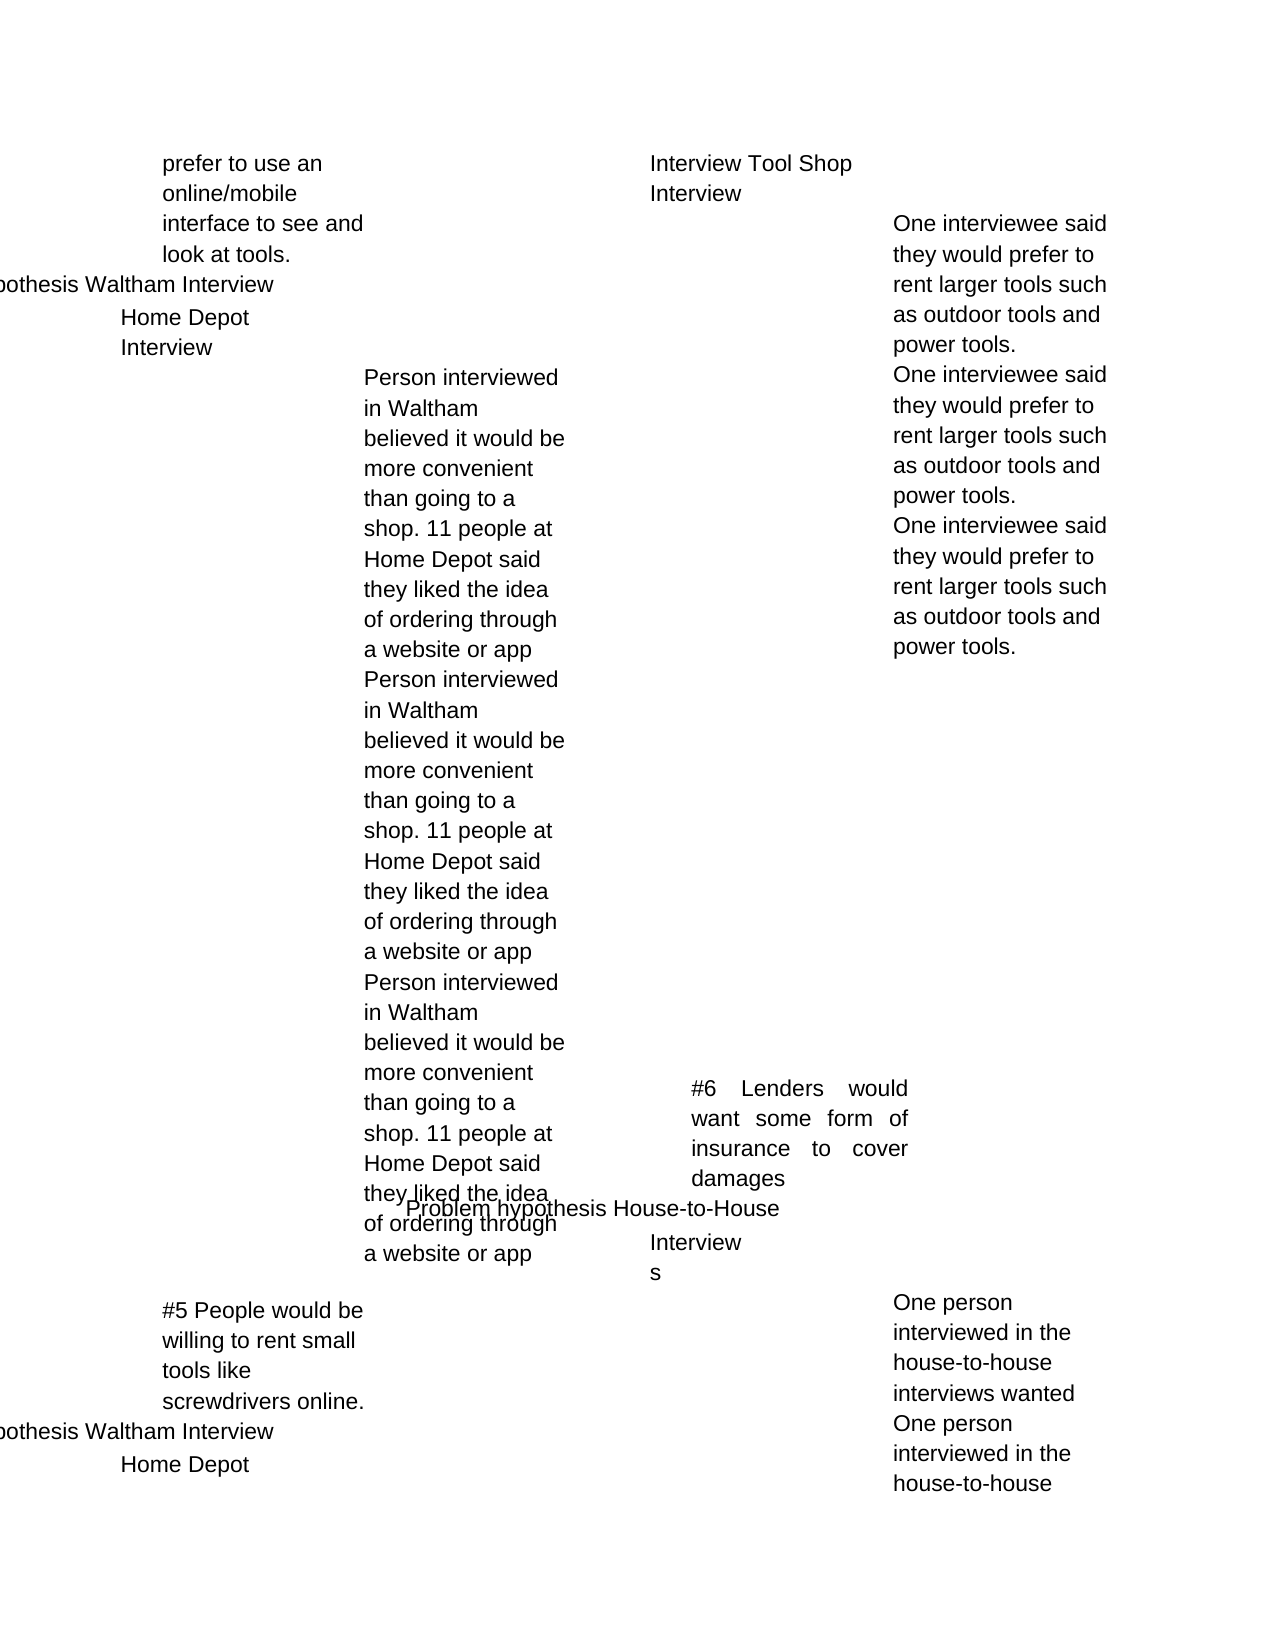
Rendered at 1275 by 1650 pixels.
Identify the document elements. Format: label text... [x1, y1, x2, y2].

text #5 People would be willing to rent small tools like screwdrivers online. [162, 1297, 369, 1414]
text Person interviewed in Waltham believed it would be more convenient than going to a shop. 11 people at Home Depot said they liked the idea of ordering through a website or app [364, 968, 568, 1267]
text One person interviewed in the house-to-house interviews wanted [893, 1289, 1112, 1406]
text Home Depot Interview Tool Shop Interview [120, 1451, 332, 1477]
text One person interviewed in the house-to-house interviews wanted [893, 1410, 1112, 1496]
text One interviewee said they would prefer to rent larger tools such as outdoor tools and power tools. [893, 361, 1111, 509]
text Solution Hypothesis Waltham Interview [0, 1418, 298, 1444]
text Problem hypothesis House-to-House [637, 1195, 799, 1222]
text One interviewee said they would prefer to rent larger tools such as outdoor tools and power tools. [893, 512, 1111, 660]
text Home Depot Interview [120, 304, 332, 361]
text #6 Lenders would want some form of insurance to cover damages [691, 1074, 908, 1191]
text Solution Hypothesis Waltham Interview [0, 271, 298, 297]
text Interviews [649, 1228, 747, 1285]
text One interviewee said they would prefer to rent larger tools such as outdoor tools and power tools. [893, 210, 1111, 358]
text Home Depot Interview Tool Shop Interview [649, 150, 861, 207]
text #4 People would prefer to use an online/mobile interface to see and look at tools. [162, 150, 376, 267]
text Person interviewed in Waltham believed it would be more convenient than going to a shop. 11 people at Home Depot said they liked the idea of ordering through a website or app [364, 364, 568, 663]
text Person interviewed in Waltham believed it would be more convenient than going to a shop. 11 people at Home Depot said they liked the idea of ordering through a website or app [364, 666, 568, 965]
